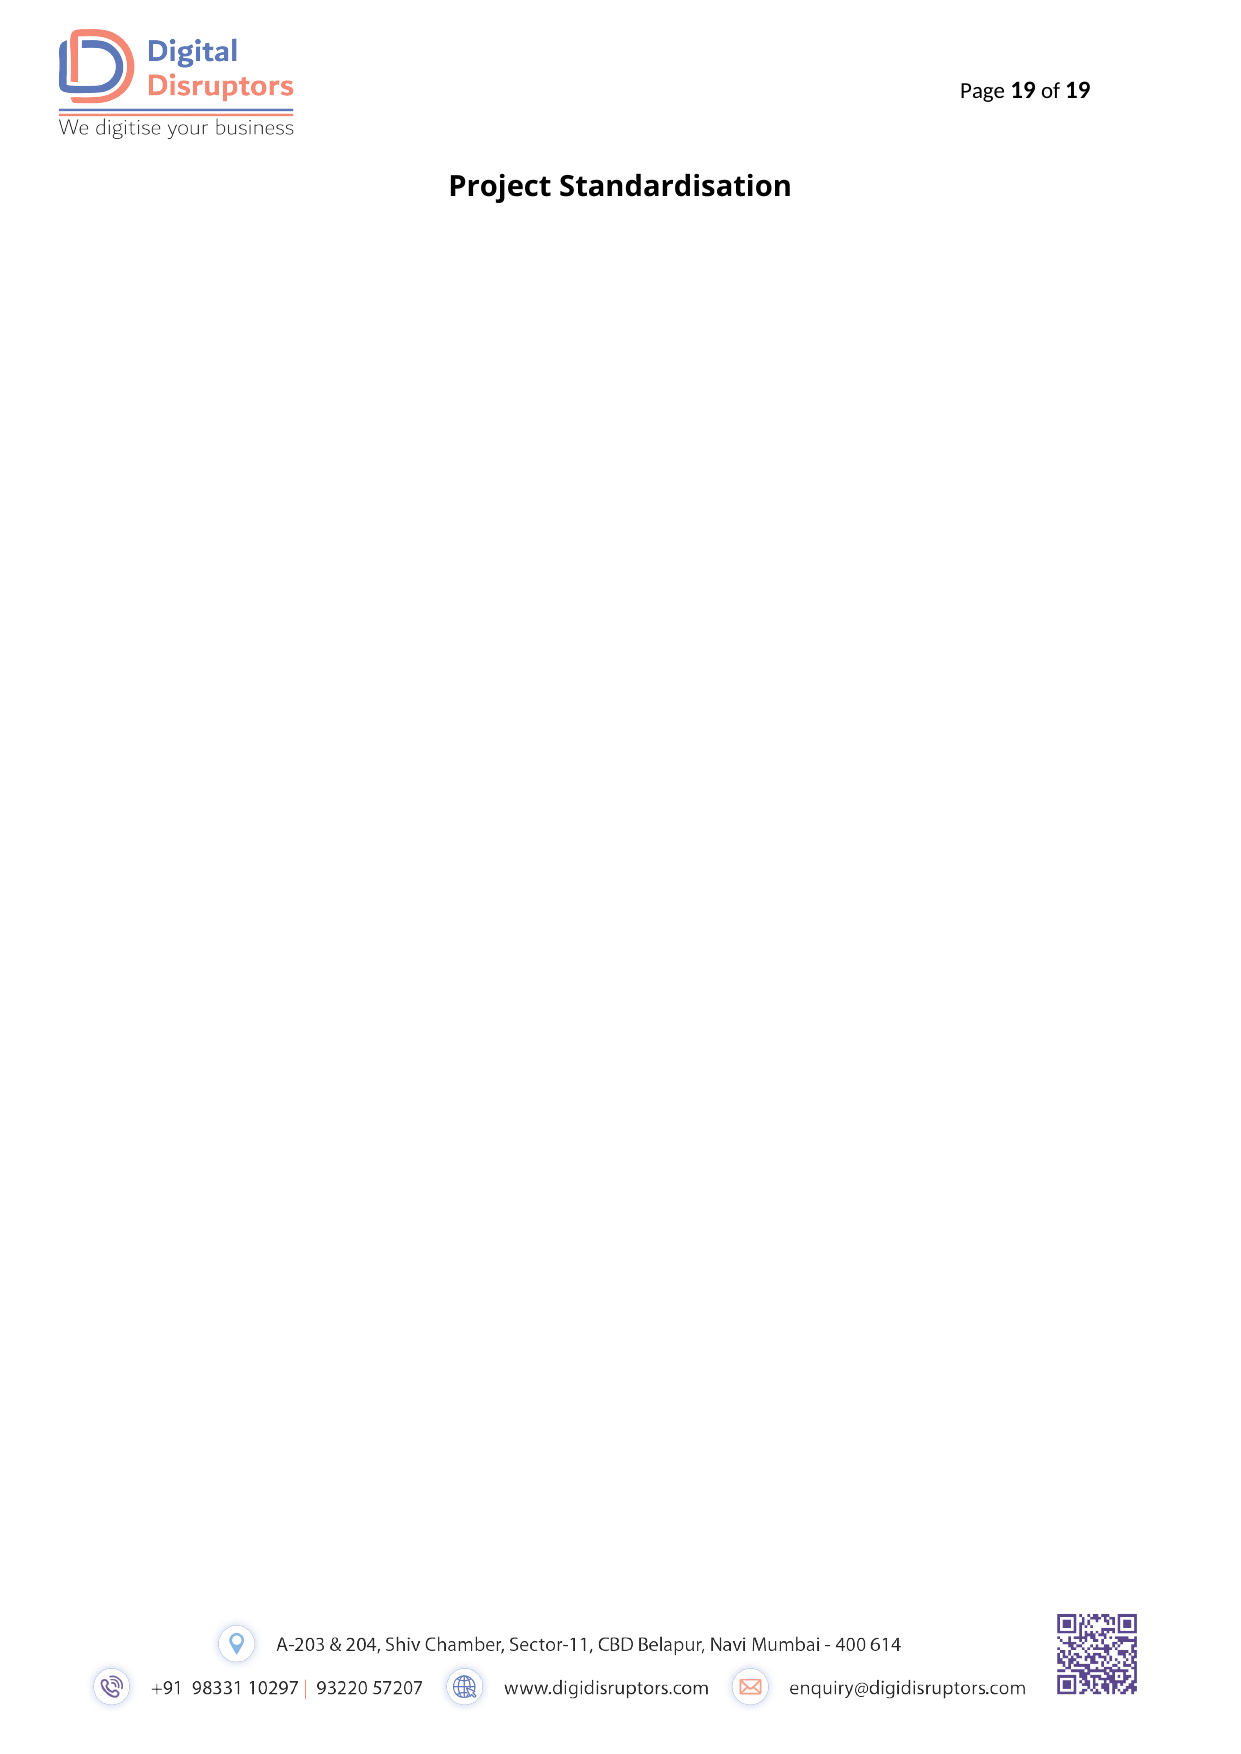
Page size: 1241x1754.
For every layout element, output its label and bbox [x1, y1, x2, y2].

picture [42, 17, 309, 151]
picture [79, 1597, 1162, 1716]
